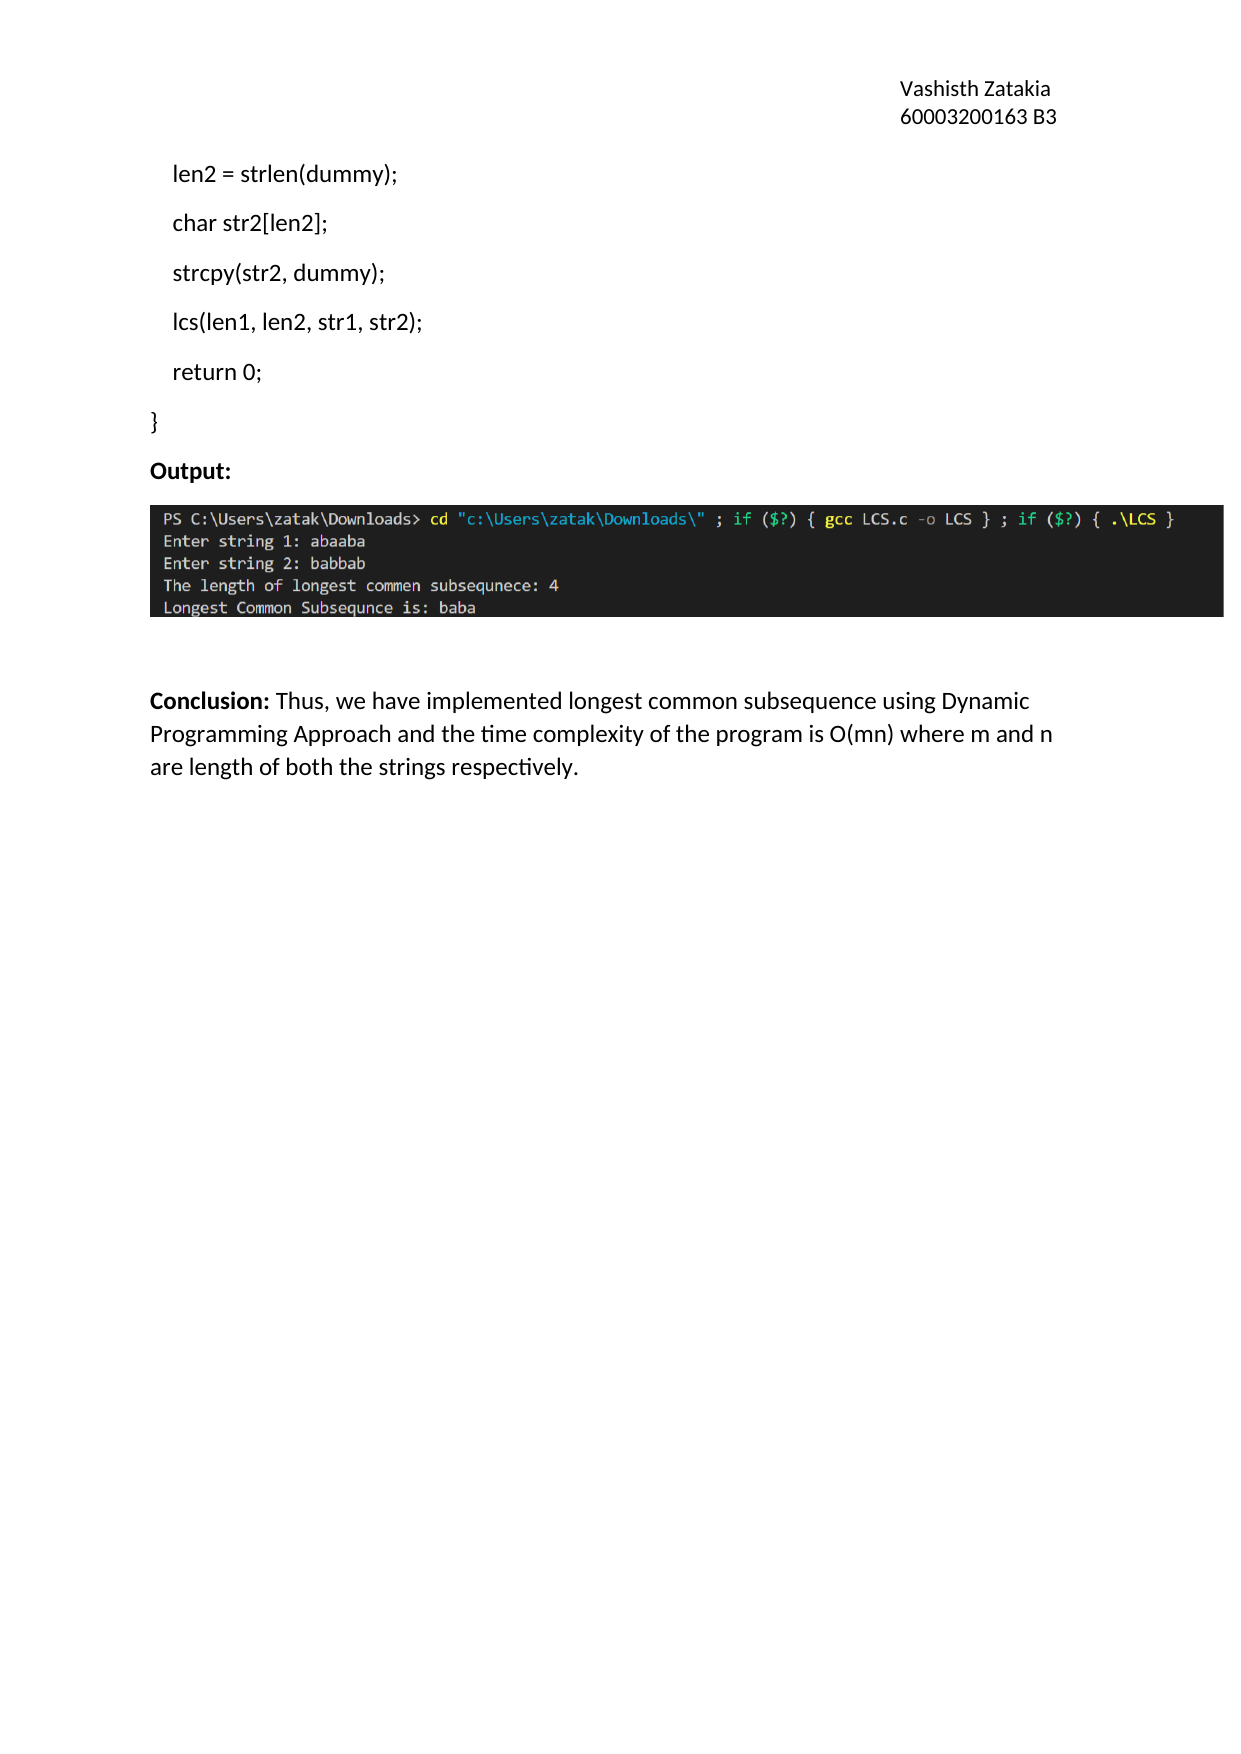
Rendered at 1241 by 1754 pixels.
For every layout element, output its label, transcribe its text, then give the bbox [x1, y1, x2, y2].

text char str2[len2]; [150, 207, 1090, 238]
text } [150, 406, 1090, 436]
text return 0; [150, 356, 1090, 387]
text Output: [150, 455, 1090, 486]
picture [150, 505, 1224, 617]
text lcs(len1, len2, str1, str2); [150, 307, 1090, 337]
text Conclusion: Thus, we have implemented longest common subsequence using Dynamic Programming Approach and the time complexity of the program is O(mn) where m and n are length of both the strings respectively. [150, 685, 1090, 781]
text strcpy(str2, dummy); [150, 257, 1090, 287]
text len2 = strlen(dummy); [150, 158, 1090, 188]
